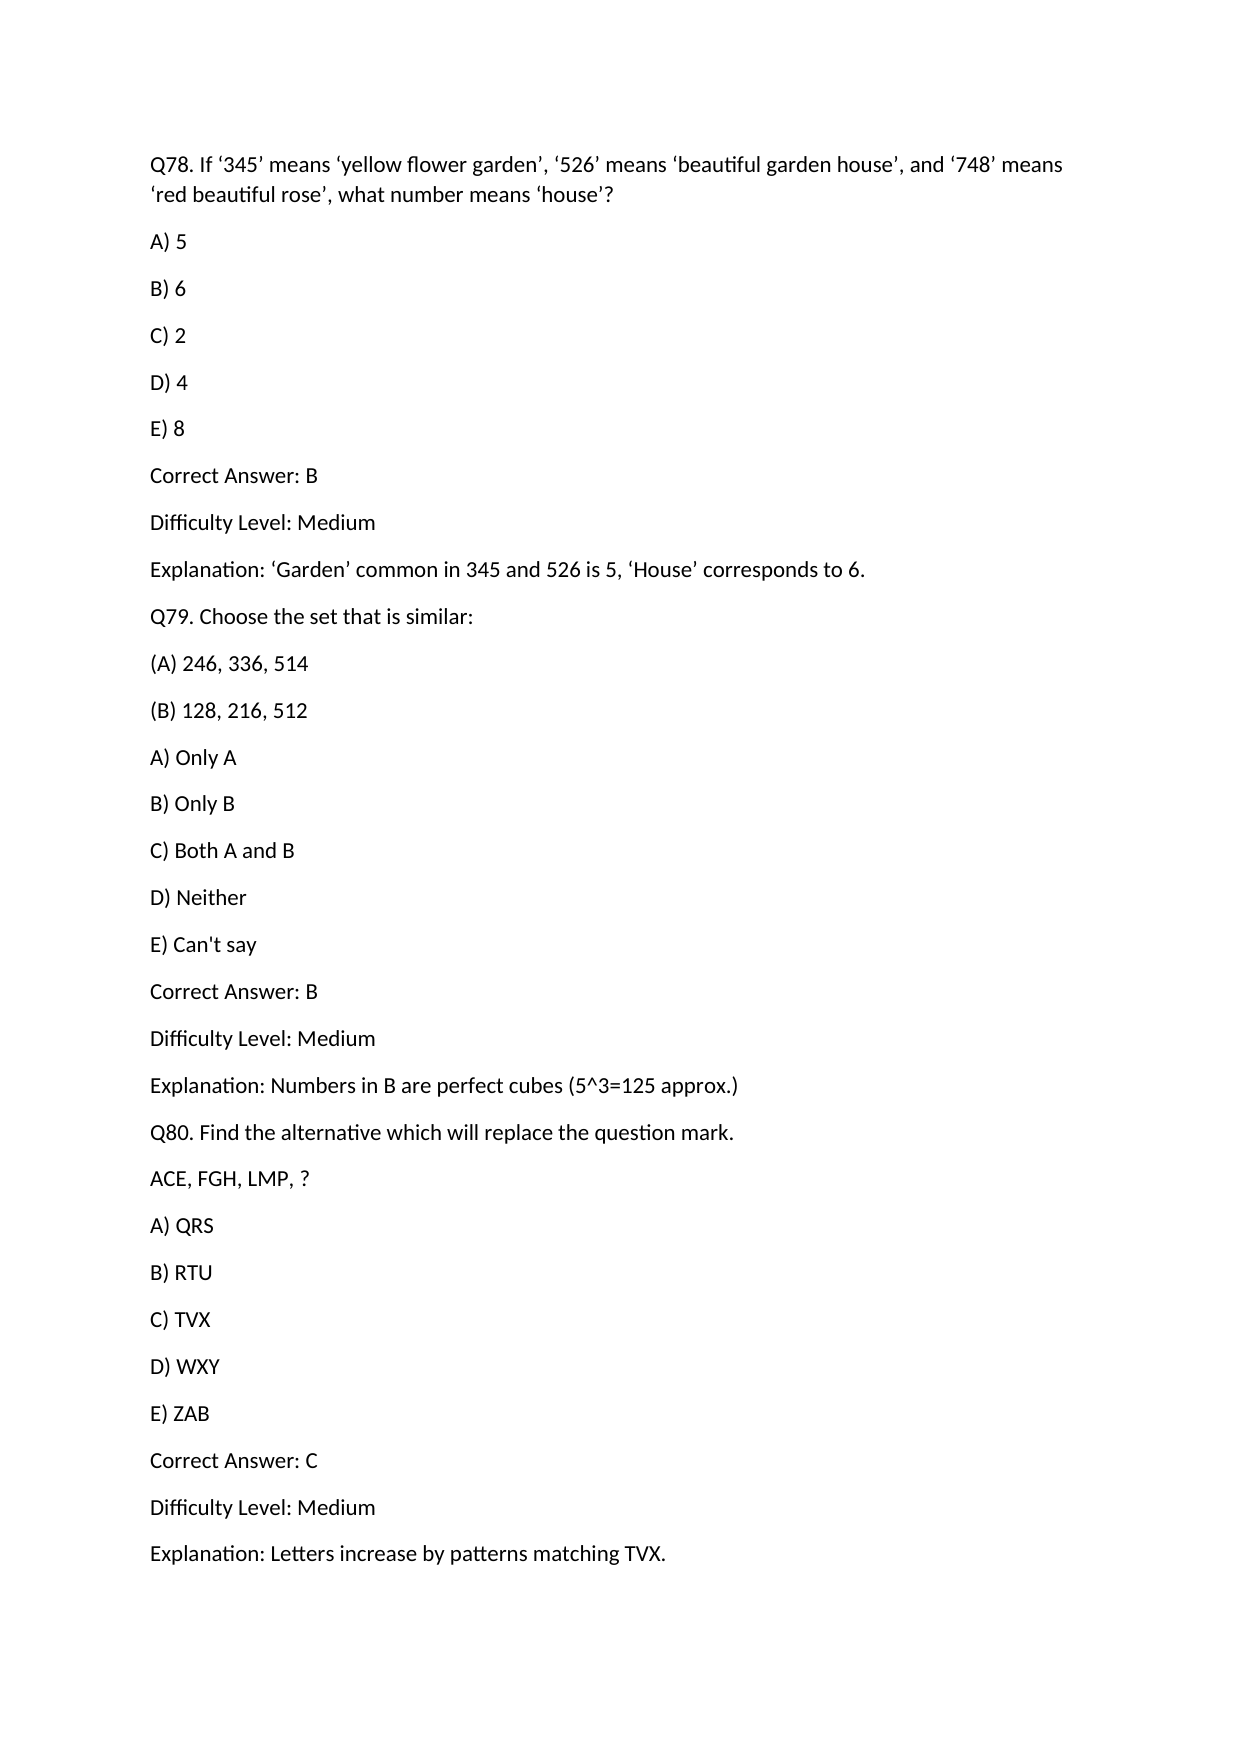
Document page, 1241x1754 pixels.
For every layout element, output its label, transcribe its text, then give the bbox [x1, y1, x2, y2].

text Difficulty Level: Medium [150, 1024, 1090, 1052]
text D) Neither [150, 883, 1090, 911]
text Difficulty Level: Medium [150, 508, 1090, 536]
text Explanation: Letters increase by patterns matching TVX. [150, 1539, 1090, 1568]
text E) 8 [150, 414, 1090, 443]
text B) 6 [150, 274, 1090, 302]
text Explanation: ‘Garden’ common in 345 and 526 is 5, ‘House’ corresponds to 6. [150, 555, 1090, 583]
text Correct Answer: C [150, 1446, 1090, 1474]
text D) 4 [150, 368, 1090, 396]
text D) WXY [150, 1352, 1090, 1380]
text Explanation: Numbers in B are perfect cubes (5^3=125 approx.) [150, 1071, 1090, 1099]
text Q80. Find the alternative which will replace the question mark. [150, 1118, 1090, 1146]
text Difficulty Level: Medium [150, 1493, 1090, 1521]
text A) QRS [150, 1211, 1090, 1239]
text Q79. Choose the set that is similar: [150, 602, 1090, 630]
text Correct Answer: B [150, 977, 1090, 1005]
text E) Can't say [150, 930, 1090, 958]
text B) RTU [150, 1258, 1090, 1286]
text A) 5 [150, 227, 1090, 255]
text A) Only A [150, 743, 1090, 771]
text (B) 128, 216, 512 [150, 696, 1090, 724]
text Q78. If ‘345’ means ‘yellow flower garden’, ‘526’ means ‘beautiful garden house’, and ‘748’ means ‘red beautiful rose’, what number means ‘house’? [150, 150, 1090, 208]
text E) ZAB [150, 1399, 1090, 1427]
text C) TVX [150, 1305, 1090, 1333]
text B) Only B [150, 789, 1090, 818]
text ACE, FGH, LMP, ? [150, 1164, 1090, 1193]
text C) 2 [150, 321, 1090, 349]
text Correct Answer: B [150, 461, 1090, 489]
text (A) 246, 336, 514 [150, 649, 1090, 677]
text C) Both A and B [150, 836, 1090, 864]
